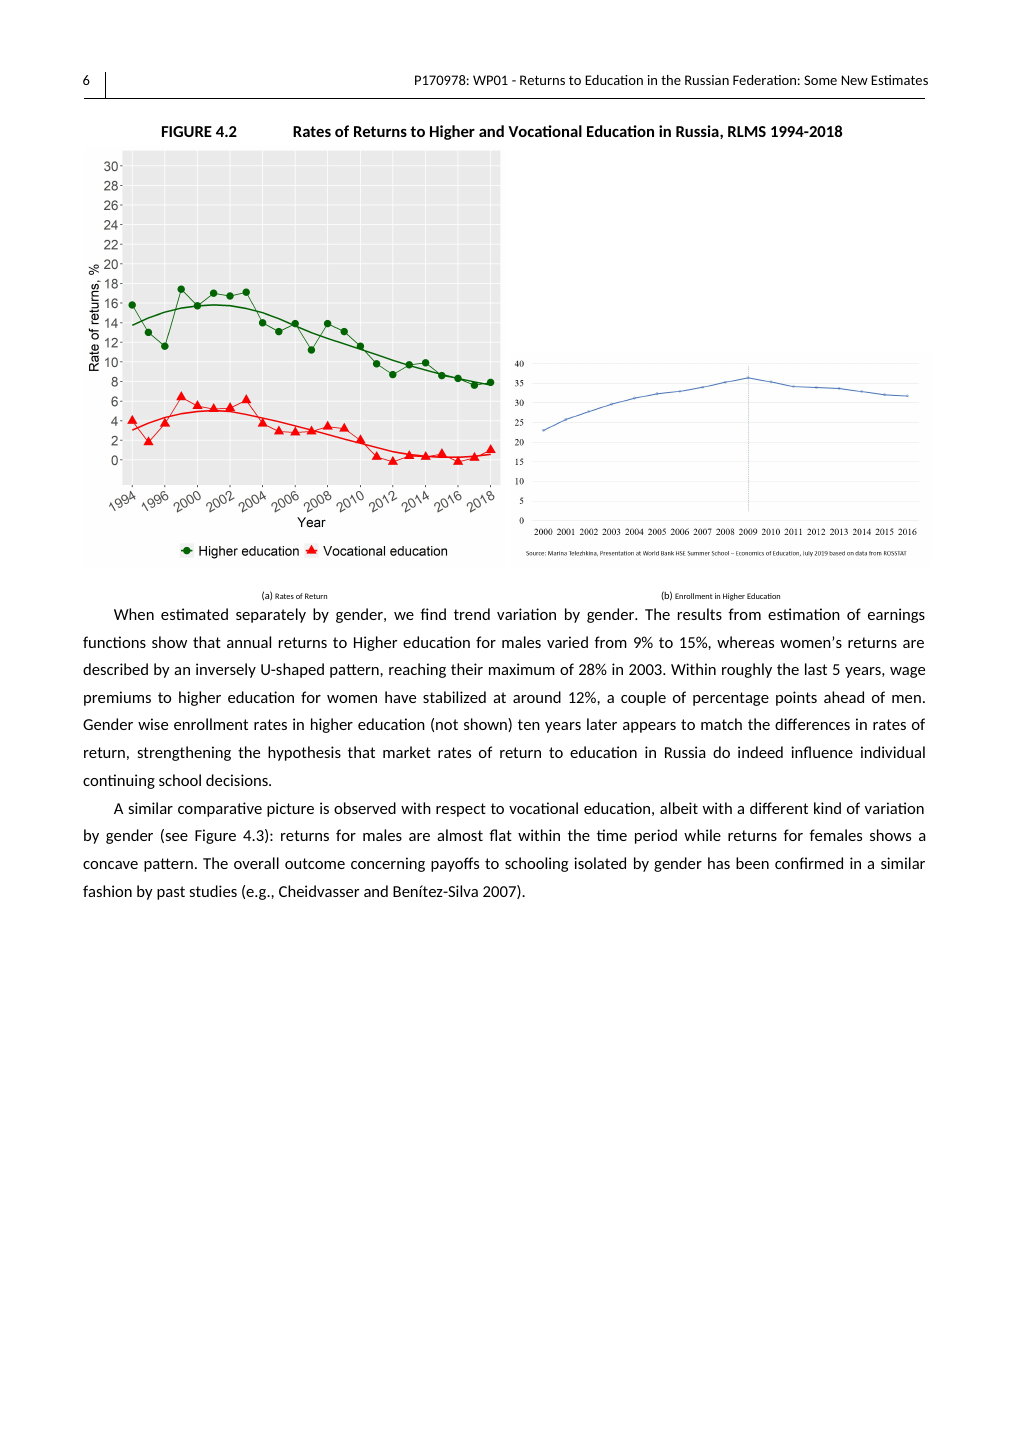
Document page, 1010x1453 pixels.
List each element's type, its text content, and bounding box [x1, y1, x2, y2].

subtitle FIGURE 4.2 Rates of Returns to Higher and Vocational Education in Russia, RLMS 1994-2018 [82, 121, 925, 141]
text When estimated separately by gender, we find trend variation by gender. The results from estimation of earnings functions show that annual returns to Higher education for males varied from 9% to 15%, whereas women’s returns are described by an inversely U-shaped pattern, reaching their maximum of 28% in 2003. Within roughly the last 5 years, wage premiums to higher education for women have stabilized at around 12%, a couple of percentage points ahead of men. Gender wise enrollment rates in higher education (not shown) ten years later appears to match the differences in rates of return, strengthening the hypothesis that market rates of return to education in Russia do indeed influence individual continuing school decisions. [83, 604, 927, 790]
picture [510, 352, 932, 567]
text (a) Rates of Return (b) Enrollment in Higher Education [82, 589, 929, 602]
picture [84, 146, 505, 567]
text A similar comparative picture is observed with respect to vocational education, albeit with a different kind of variation by gender (see Figure 4.3): returns for males are almost flat within the time period while returns for females shows a concave pattern. The overall outcome concerning payoffs to schooling isolated by gender has been confirmed in a similar fashion by past studies (e.g., Cheidvasser and Benítez-Silva 2007). [83, 798, 927, 901]
